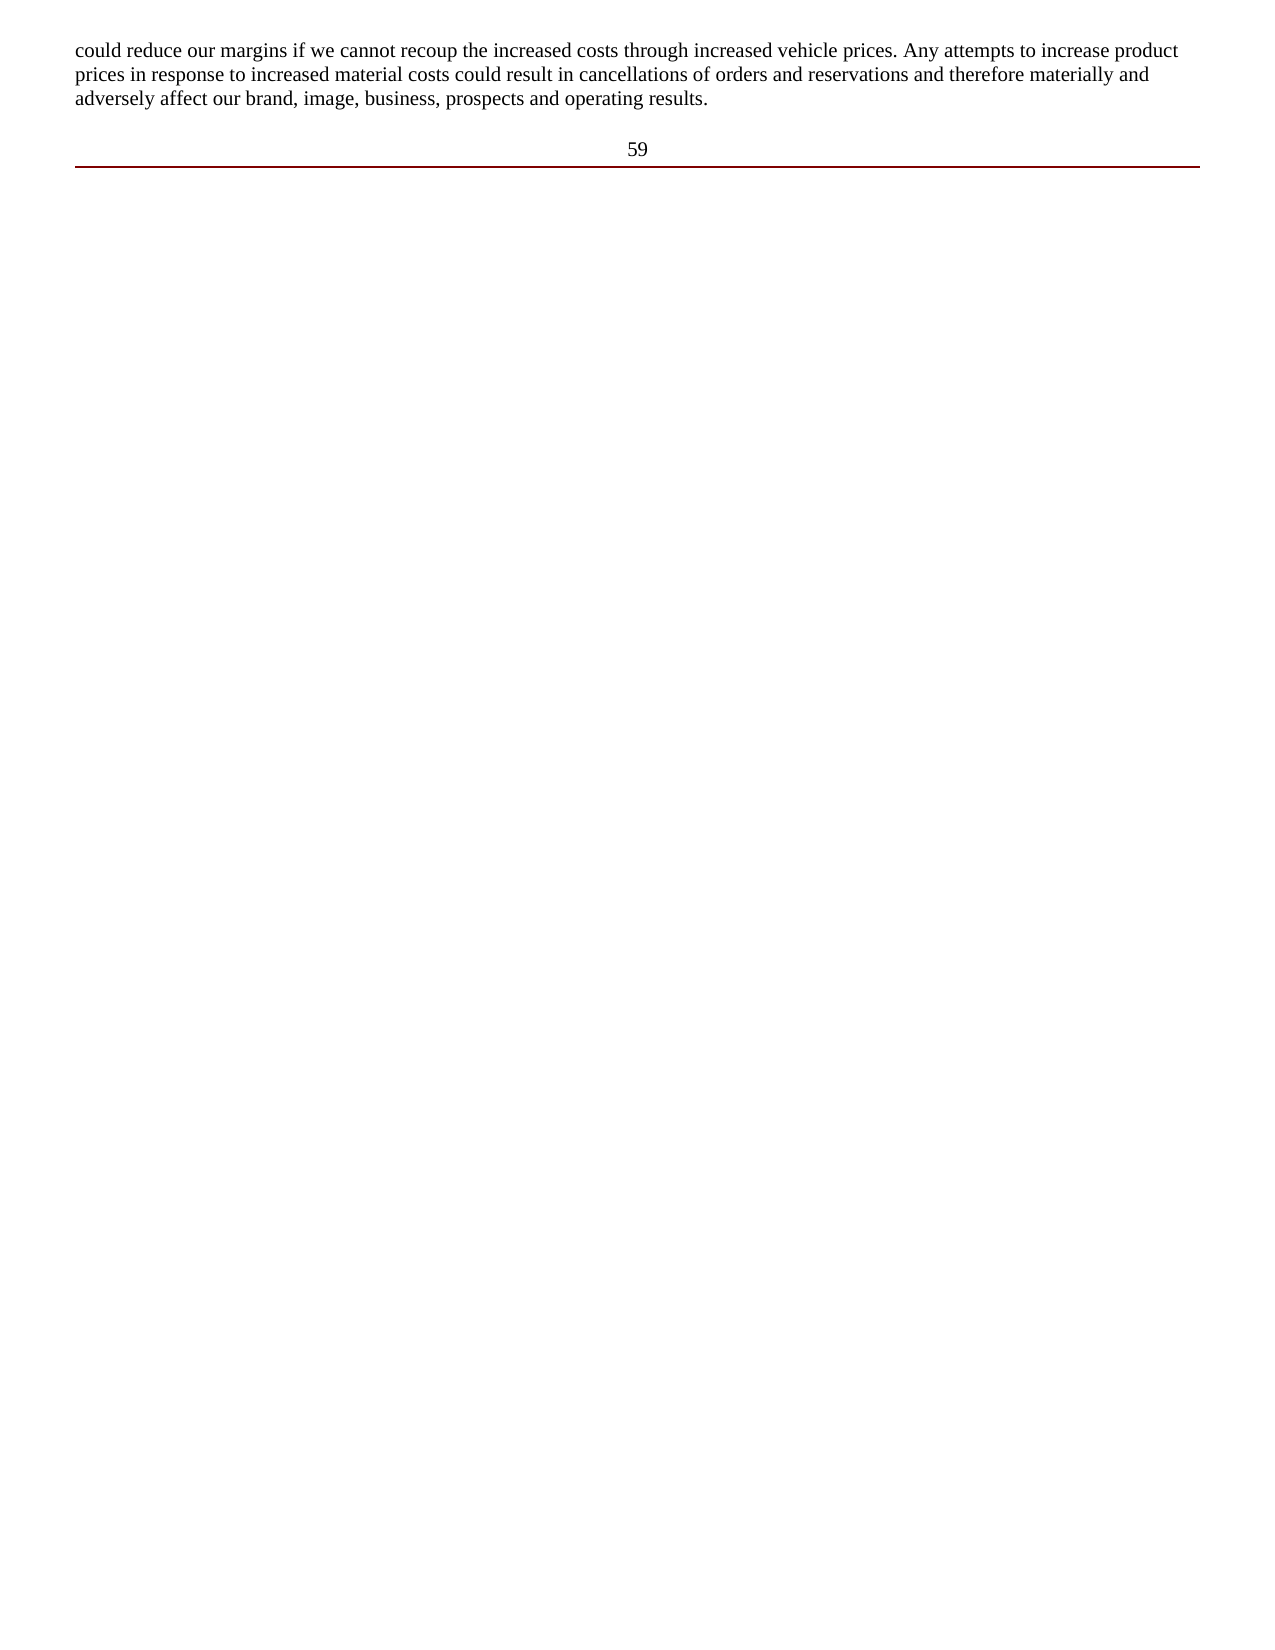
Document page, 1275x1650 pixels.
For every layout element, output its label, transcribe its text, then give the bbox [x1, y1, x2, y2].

text 59 [75, 137, 1200, 161]
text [75, 37, 1200, 110]
